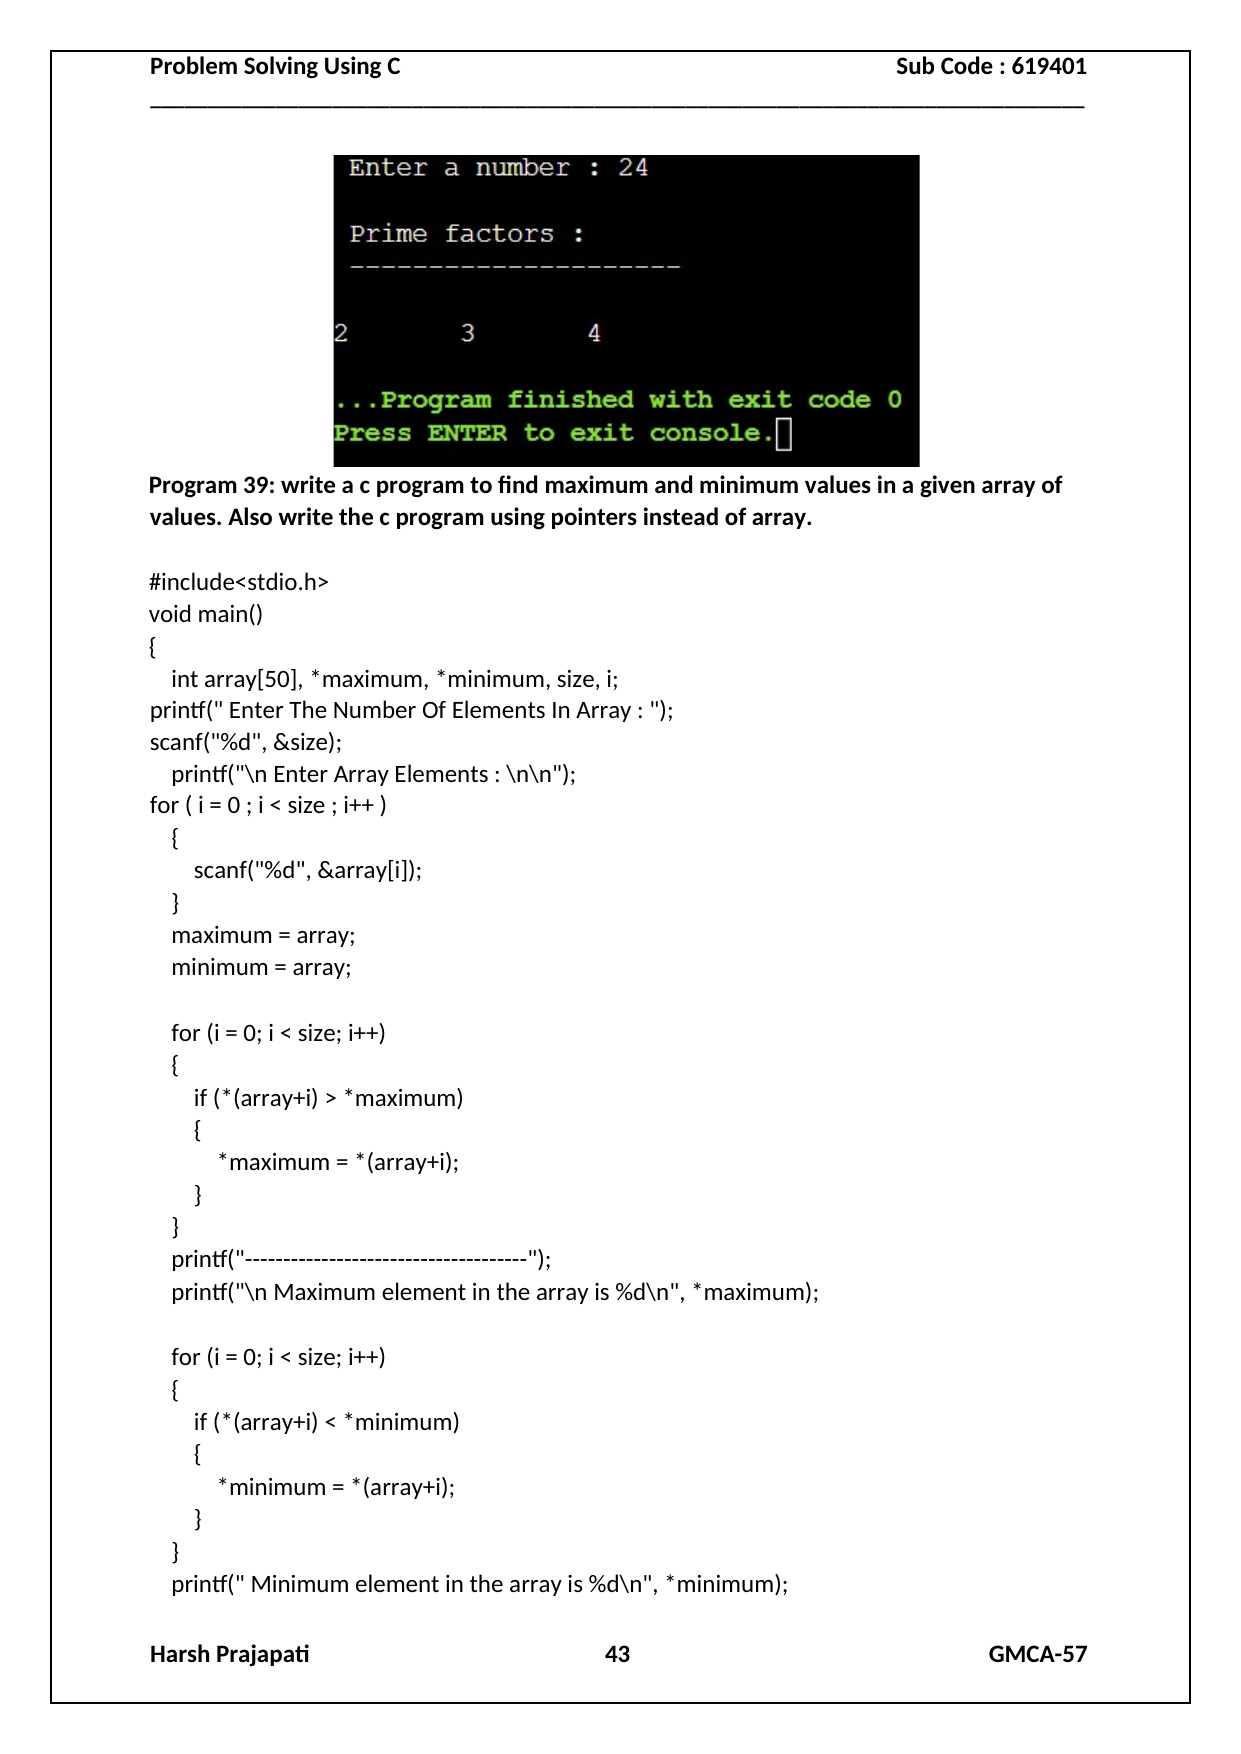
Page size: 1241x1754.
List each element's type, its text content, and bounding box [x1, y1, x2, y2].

text } [148, 1179, 683, 1209]
text printf(" Minimum element in the array is %d\n", *minimum); [148, 1568, 1133, 1599]
text if (*(array+i) > *maximum) [148, 1082, 683, 1112]
text *maximum = *(array+i); [148, 1146, 683, 1177]
text { [148, 1438, 683, 1469]
text { [148, 1374, 683, 1404]
text minimum = array; [148, 952, 683, 982]
picture [333, 155, 920, 467]
text printf("\n Enter Array Elements : \n\n"); for ( i = 0 ; i < size ; i++ ) [148, 758, 614, 820]
text printf("\n Maximum element in the array is %d\n", *maximum); [148, 1276, 1133, 1307]
text for (i = 0; i < size; i++) [148, 1341, 683, 1372]
text for (i = 0; i < size; i++) [148, 1017, 683, 1047]
text } [148, 887, 683, 917]
text scanf("%d", &array[i]); [148, 854, 683, 885]
text *minimum = *(array+i); [148, 1471, 683, 1501]
text { [148, 1049, 683, 1080]
text void main() [148, 598, 683, 629]
text printf("-------------------------------------"); [148, 1244, 683, 1274]
text #include<stdio.h> [148, 566, 683, 596]
text } [148, 1211, 683, 1242]
text int array[50], *maximum, *minimum, size, i; printf(" Enter The Number Of Elements In Array : "); scanf("%d", &size); [148, 663, 701, 756]
text } [148, 1503, 683, 1534]
text { [148, 822, 683, 852]
text maximum = array; [148, 919, 683, 950]
text { [148, 1114, 683, 1144]
text { [148, 631, 683, 661]
text if (*(array+i) < *minimum) [148, 1406, 683, 1437]
text } [148, 1536, 683, 1566]
text Program 39: write a c program to find maximum and minimum values in a given array of values. Also write the c program using pointers instead of array. [148, 469, 1133, 531]
